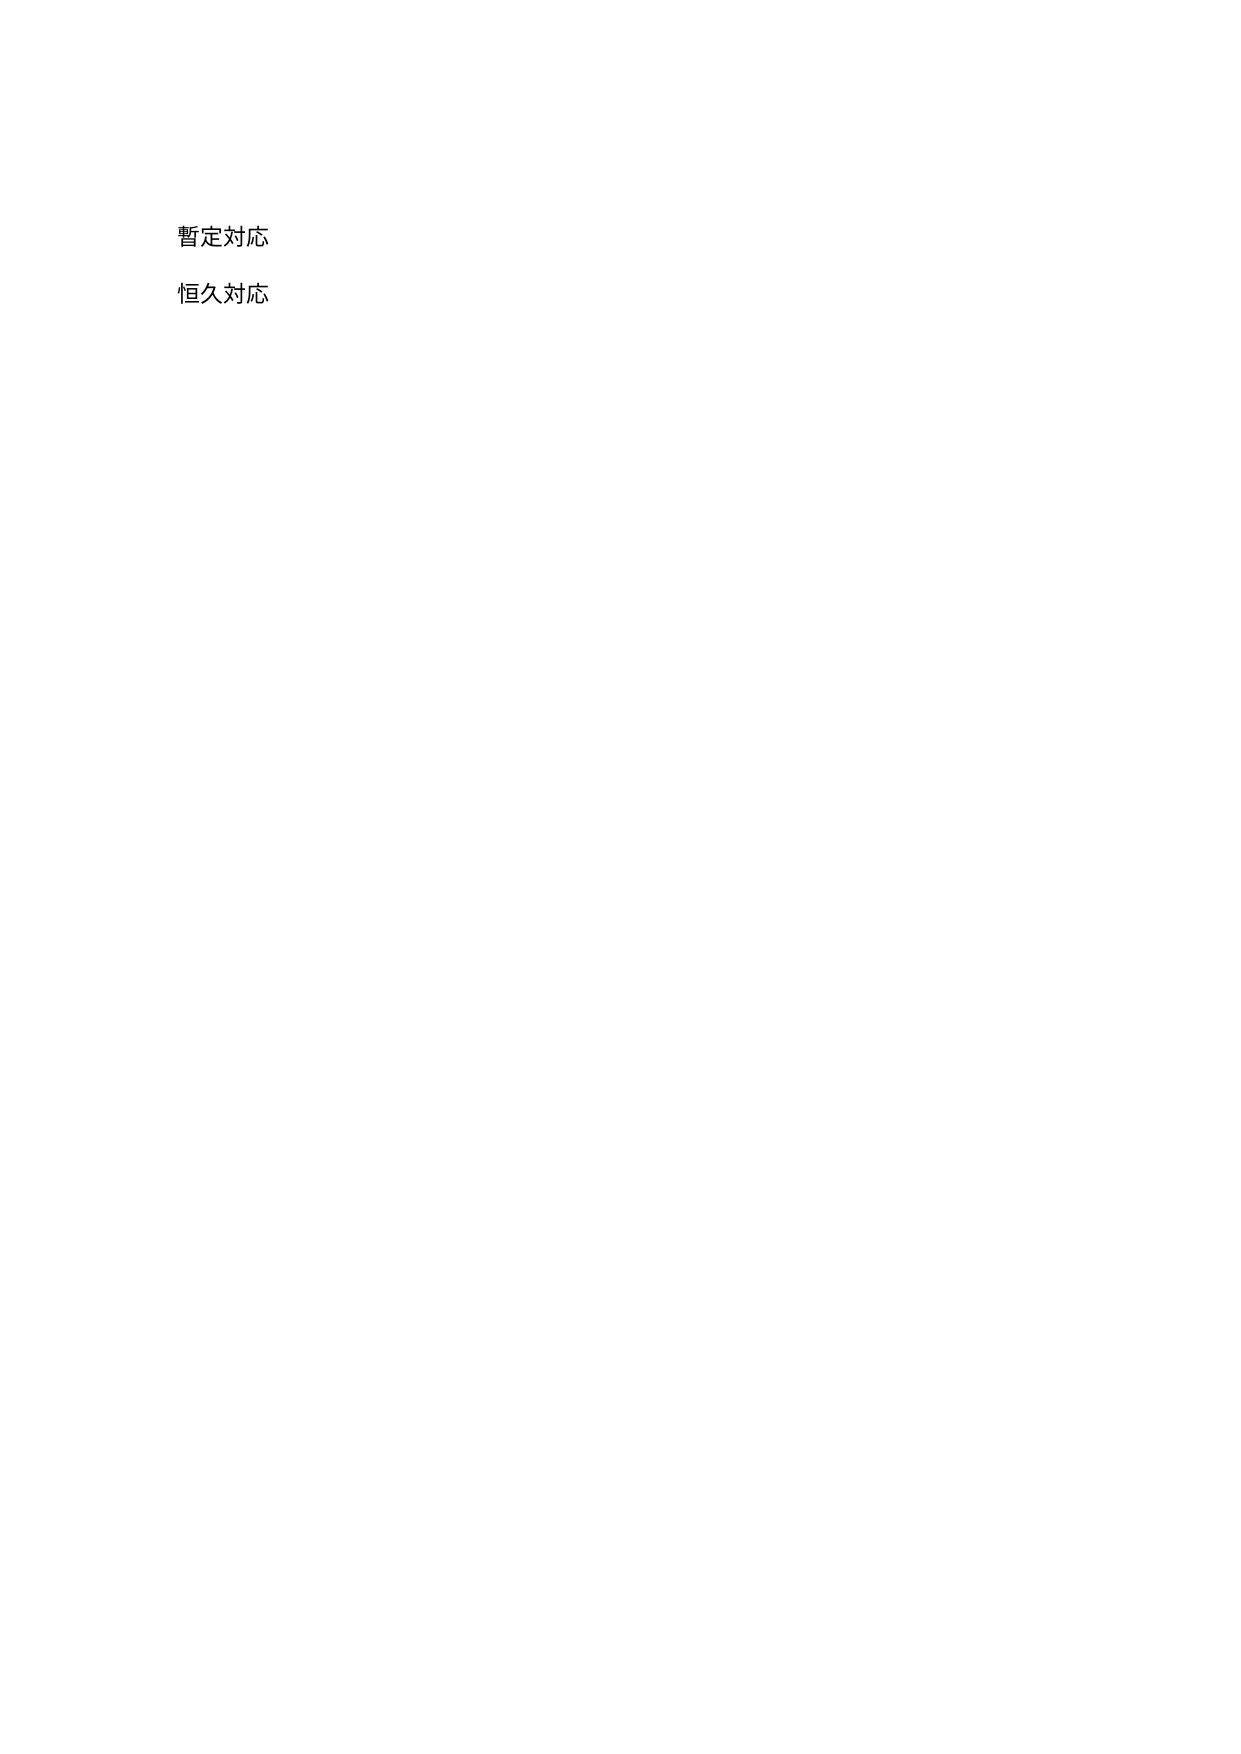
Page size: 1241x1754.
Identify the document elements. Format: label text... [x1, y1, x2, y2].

text 暫定対応 [177, 217, 1063, 254]
text 恒久対応 [177, 273, 1063, 311]
